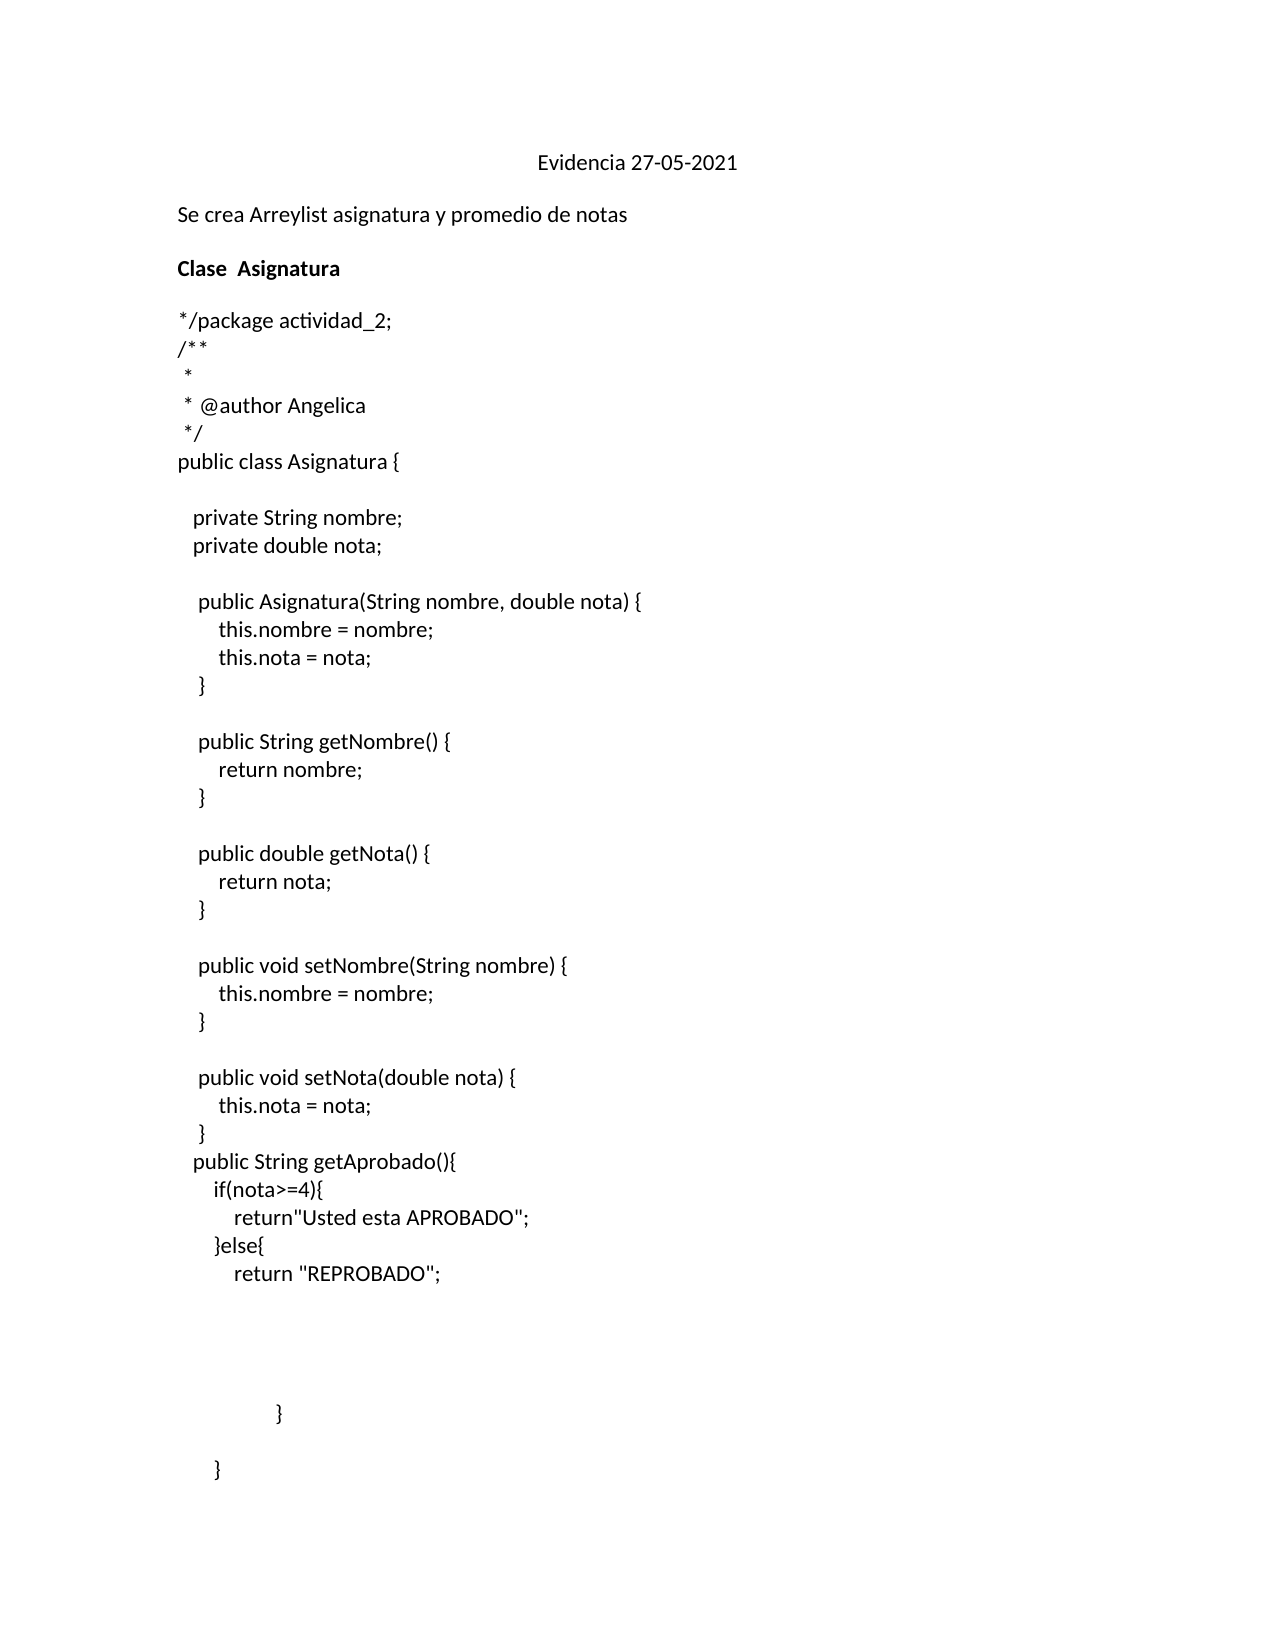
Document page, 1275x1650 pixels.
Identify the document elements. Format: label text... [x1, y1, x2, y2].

text public double getNota() { [177, 839, 1098, 867]
text } [177, 1119, 1098, 1147]
text } [177, 1456, 1098, 1483]
text Clase Asignatura [177, 254, 1098, 282]
text } [177, 671, 1098, 699]
text this.nombre = nombre; [177, 615, 1098, 643]
text this.nombre = nombre; [177, 979, 1098, 1007]
text public void setNombre(String nombre) { [177, 951, 1098, 979]
text */ [177, 419, 1098, 447]
text this.nota = nota; [177, 1091, 1098, 1119]
text public String getAprobado(){ [177, 1147, 1098, 1175]
text } [177, 1007, 1098, 1035]
text Se crea Arreylist asignatura y promedio de notas [177, 201, 1098, 229]
text }else{ [177, 1231, 1098, 1259]
text private double nota; [177, 531, 1098, 559]
text private String nombre; [177, 503, 1098, 531]
text public Asignatura(String nombre, double nota) { [177, 587, 1098, 615]
text * [177, 363, 1098, 391]
text public class Asignatura { [177, 447, 1098, 475]
text */package actividad_2; [177, 307, 1098, 335]
text return"Usted esta APROBADO"; [177, 1203, 1098, 1231]
text public void setNota(double nota) { [177, 1063, 1098, 1091]
text } [177, 895, 1098, 923]
text return nombre; [177, 755, 1098, 783]
text * @author Angelica [177, 391, 1098, 419]
text /** [177, 335, 1098, 363]
text return "REPROBADO"; [177, 1259, 1098, 1287]
text public String getNombre() { [177, 727, 1098, 755]
text if(nota>=4){ [177, 1175, 1098, 1203]
text } [177, 1399, 1098, 1427]
text Evidencia 27-05-2021 [177, 148, 1098, 176]
text this.nota = nota; [177, 643, 1098, 671]
text } [177, 783, 1098, 811]
text return nota; [177, 867, 1098, 895]
